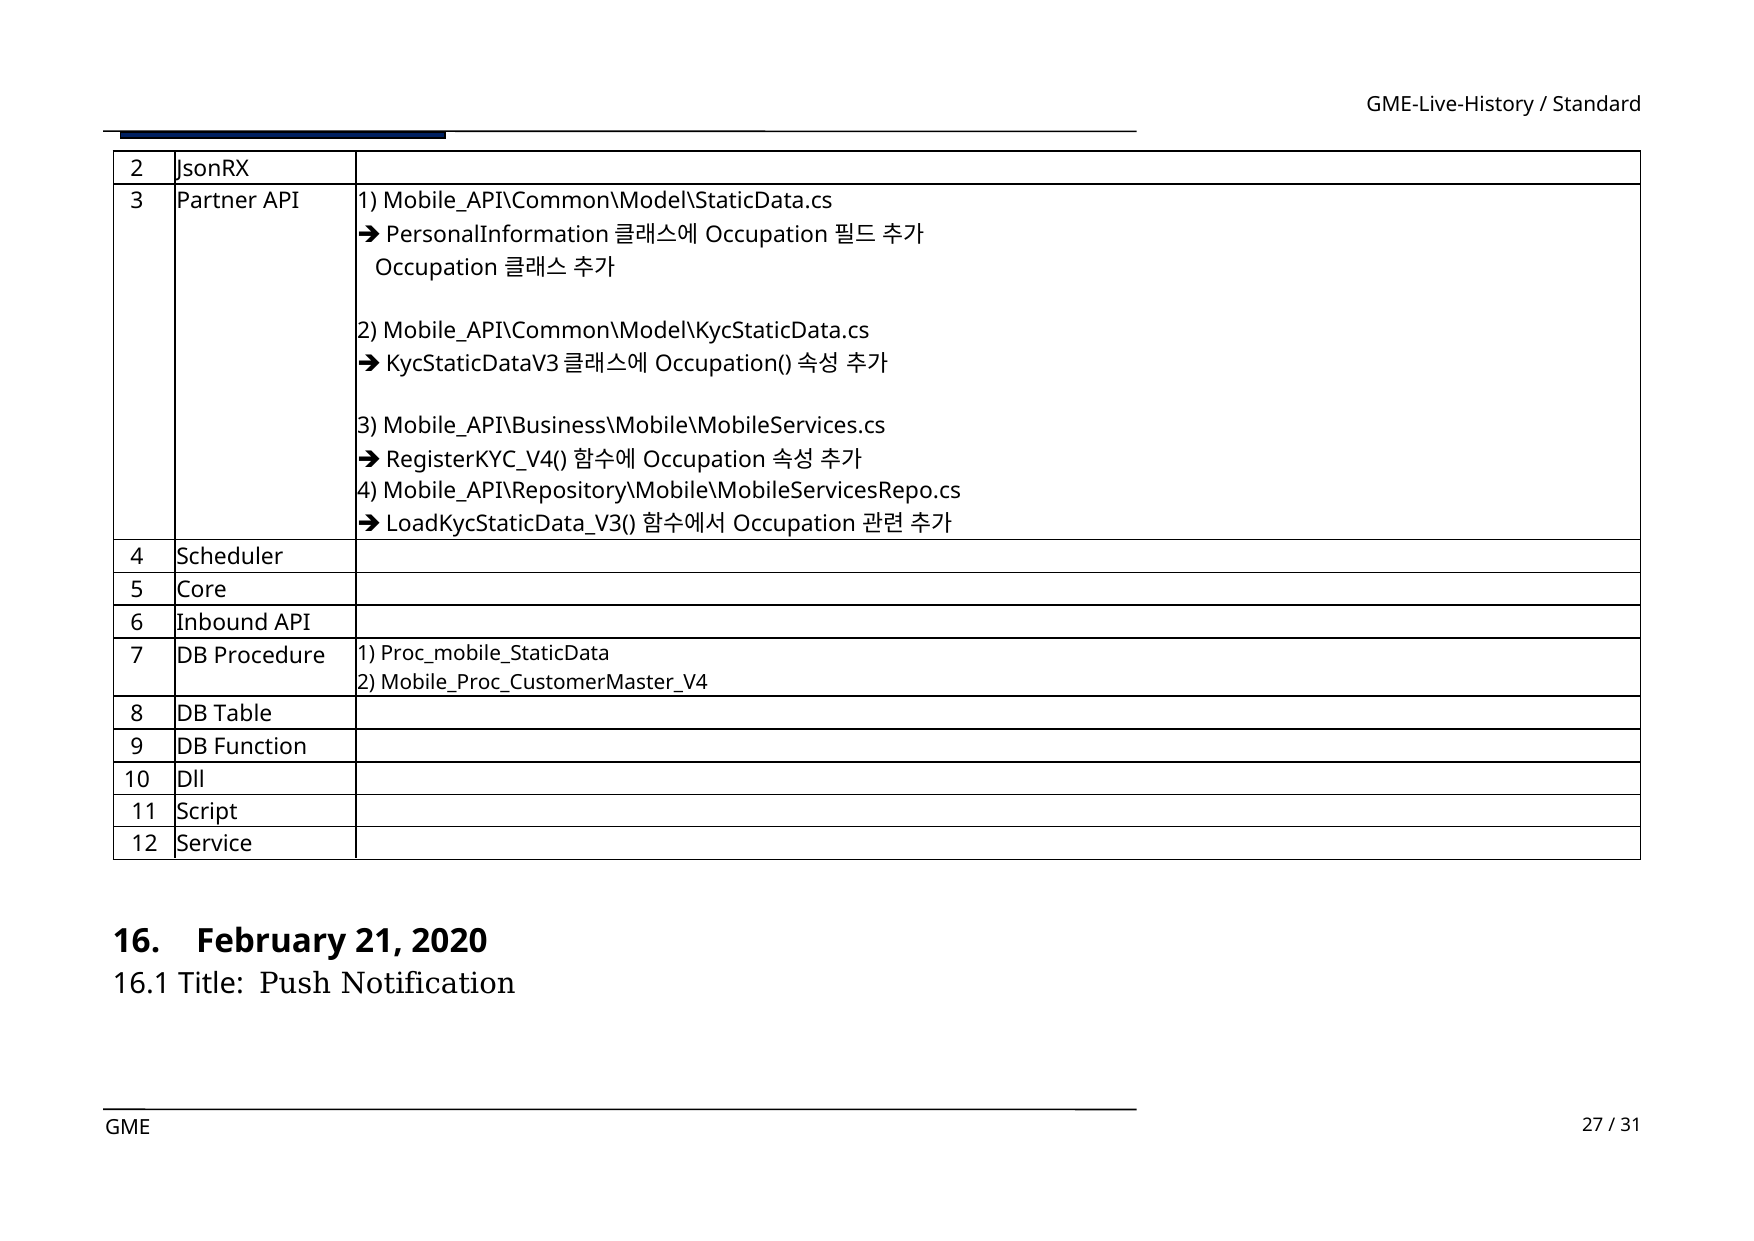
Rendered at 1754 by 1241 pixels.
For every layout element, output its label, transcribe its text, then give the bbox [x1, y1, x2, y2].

table_cell 2 [114, 152, 174, 183]
table_cell DB Table [176, 697, 355, 728]
table_cell 10 [114, 763, 174, 794]
table_cell DB Procedure [176, 639, 355, 695]
table_cell [357, 697, 1640, 728]
subtitle 16.1 Title: Push Notification [112, 962, 1641, 1002]
table_cell Service [176, 827, 355, 858]
table_cell [357, 827, 1640, 858]
table_cell 5 [114, 573, 174, 604]
table_cell [357, 763, 1640, 794]
table_cell JsonRX [176, 152, 355, 183]
subtitle February 21, 2020 [112, 917, 1641, 962]
table_cell 7 [114, 639, 174, 695]
table_cell DB Function [176, 730, 355, 761]
table_cell Script [176, 795, 355, 826]
table_cell 1) Mobile_API\Common\Model\StaticData.cs PersonalInformation클래스에 Occupation 필드 추가 Occupation 클래스 추가 2) Mobile_API\Common\Model\KycStaticData.cs KycStaticDataV3클래스에 Occupation() 속성 추가 3) Mobile_API\Business\Mobile\MobileServices.cs RegisterKYC_V4() 함수에 Occupation 속성 추가 4) Mobile_API\Repository\Mobile\MobileServicesRepo.cs LoadKycStaticData_V3() 함수에서 Occupation 관련 추가 [357, 185, 1640, 538]
table_cell Dll [176, 763, 355, 794]
table_cell [357, 540, 1640, 571]
table_cell 4 [114, 540, 174, 571]
table_cell 12 [114, 827, 174, 858]
table_cell 8 [114, 697, 174, 728]
table_cell 3 [114, 185, 174, 538]
table_cell Core [176, 573, 355, 604]
table_cell [357, 152, 1640, 183]
table_cell [357, 795, 1640, 826]
table_cell 6 [114, 606, 174, 637]
table_cell [357, 573, 1640, 604]
table_cell 11 [114, 795, 174, 826]
table_cell Partner API [176, 185, 355, 538]
table_cell Scheduler [176, 540, 355, 571]
table_cell [357, 730, 1640, 761]
table_cell 1) Proc_mobile_StaticData 2) Mobile_Proc_CustomerMaster_V4 [357, 639, 1640, 695]
table_cell [357, 606, 1640, 637]
table_cell Inbound API [176, 606, 355, 637]
table_cell 9 [114, 730, 174, 761]
